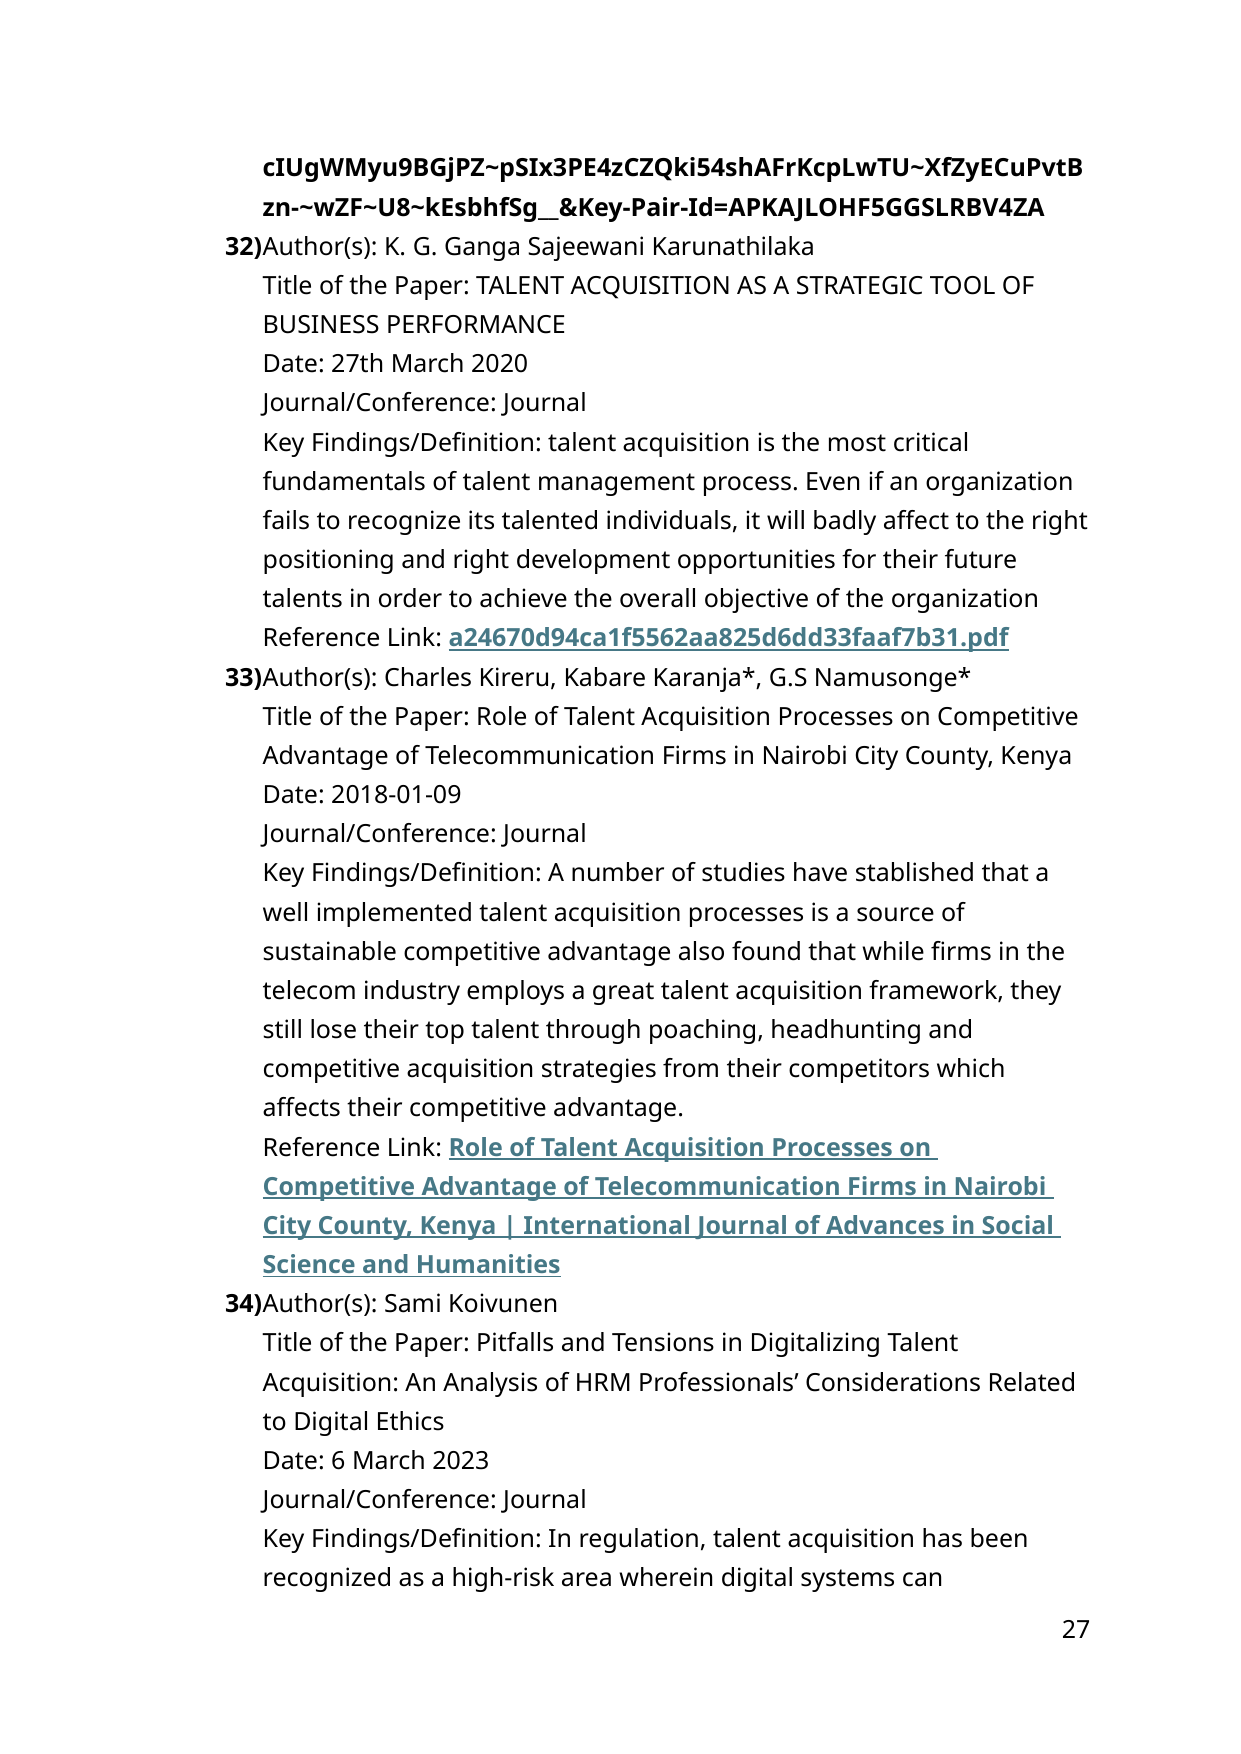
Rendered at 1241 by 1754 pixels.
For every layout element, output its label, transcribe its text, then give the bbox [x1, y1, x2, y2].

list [225, 150, 1090, 223]
list Author(s): K. G. Ganga Sajeewani Karunathilaka Title of the Paper: TALENT ACQUISITION AS A STRATEGIC TOOL OF BUSINESS PERFORMANCE Date: 27th March 2020 Journal/Conference: Journal Key Findings/Definition: talent acquisition is the most critical fundamentals of talent management process. Even if an organization fails to recognize its talented individuals, it will badly affect to the right positioning and right development opportunities for their future talents in order to achieve the overall objective of the organization Reference Link: a24670d94ca1f5562aa825d6dd33faaf7b31.pdf [225, 228, 1090, 654]
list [225, 1286, 1090, 1594]
list Author(s): Charles Kireru, Kabare Karanja*, G.S Namusonge* Title of the Paper: Role of Talent Acquisition Processes on Competitive Advantage of Telecommunication Firms in Nairobi City County, Kenya Date: 2018-01-09 Journal/Conference: Journal Key Findings/Definition: A number of studies have stablished that a well implemented talent acquisition processes is a source of sustainable competitive advantage also found that while firms in the telecom industry employs a great talent acquisition framework, they still lose their top talent through poaching, headhunting and competitive acquisition strategies from their competitors which affects their competitive advantage. Reference Link: Role of Talent Acquisition Processes on Competitive Advantage of Telecommunication Firms in Nairobi City County, Kenya | International Journal of Advances in Social Science and Humanities [225, 659, 1090, 1281]
